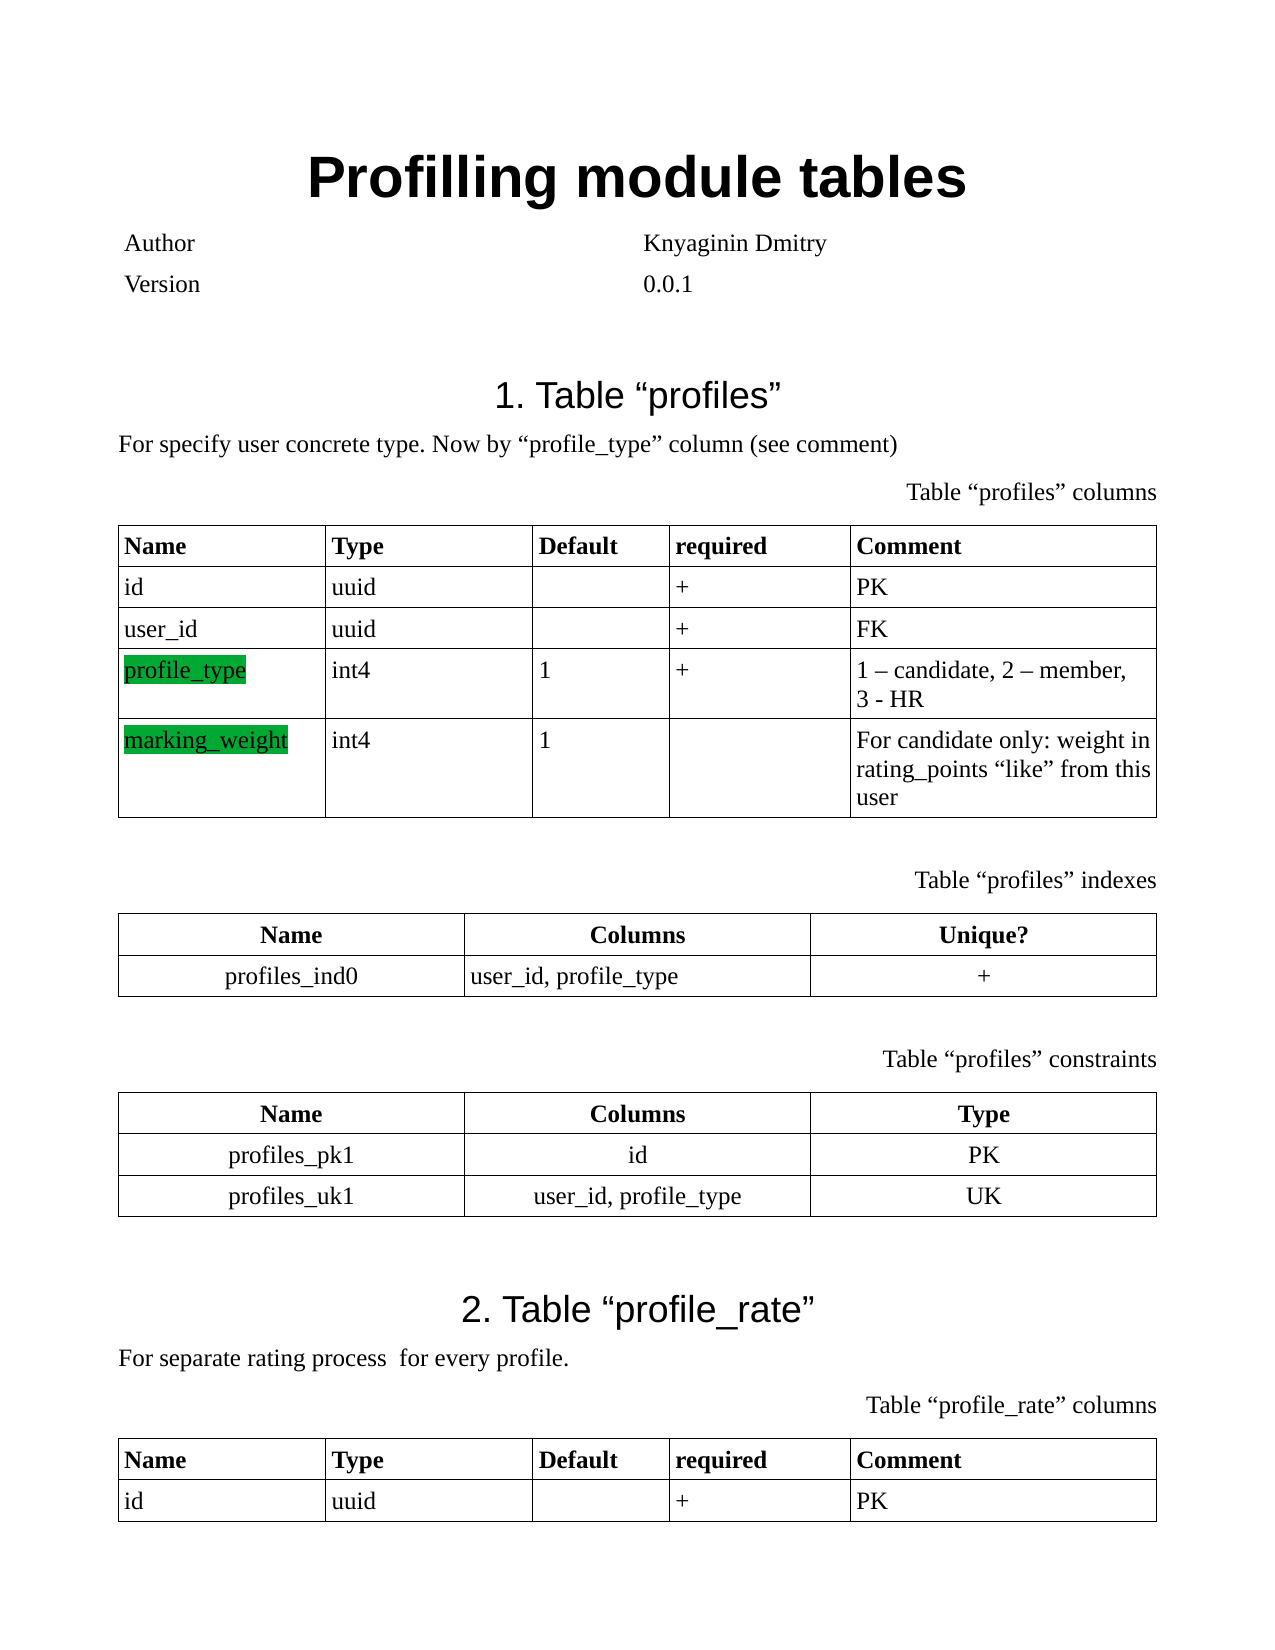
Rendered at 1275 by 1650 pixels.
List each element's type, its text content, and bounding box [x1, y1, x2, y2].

table_cell PK [851, 1480, 1156, 1521]
text Table “profile_rate” columns [118, 1391, 1157, 1419]
table_cell PK [851, 567, 1156, 607]
table_cell 1 [533, 649, 669, 718]
table_cell user_id [119, 608, 325, 648]
table_cell user_id, profile_type [465, 1176, 810, 1216]
table_cell 1 [533, 719, 669, 817]
table_cell Version [118, 263, 637, 303]
subtitle 2. Table “profile_rate” [118, 1287, 1157, 1330]
table_cell uuid [326, 1480, 532, 1521]
table_cell + [670, 1480, 850, 1521]
table_cell + [670, 649, 850, 718]
table_cell PK [811, 1134, 1156, 1174]
table_header Comment [851, 1439, 1156, 1479]
table_header Knyaginin Dmitry [638, 223, 1157, 263]
table_cell 0.0.1 [638, 263, 1157, 303]
table_header Default [533, 1439, 669, 1479]
table_header Columns [465, 914, 810, 954]
table_cell 1 – candidate, 2 – member, 3 - HR [851, 649, 1156, 718]
table_header Name [119, 914, 464, 954]
text For specify user concrete type. Now by “profile_type” column (see comment) [118, 429, 1157, 458]
table_cell profiles_pk1 [119, 1134, 464, 1174]
table_cell id [119, 567, 325, 607]
table_cell id [119, 1480, 325, 1521]
table_header Comment [851, 526, 1156, 566]
table_cell int4 [326, 649, 532, 718]
table_header Type [326, 526, 532, 566]
table_cell + [670, 608, 850, 648]
table_cell marking_weight [119, 719, 325, 817]
table_header Name [119, 1093, 464, 1133]
table_header required [670, 526, 850, 566]
table_cell uuid [326, 608, 532, 648]
table_cell FK [851, 608, 1156, 648]
text Table “profiles” constraints [118, 1044, 1157, 1073]
table_cell profile_type [119, 649, 325, 718]
table_cell + [670, 567, 850, 607]
table_cell For candidate only: weight in rating_points “like” from this user [851, 719, 1156, 817]
table_cell UK [811, 1176, 1156, 1216]
table_header Name [119, 526, 325, 566]
table_header Name [119, 1439, 325, 1479]
table_header Type [811, 1093, 1156, 1133]
table_header Type [326, 1439, 532, 1479]
title Profilling module tables [118, 143, 1157, 210]
table_cell profiles_ind0 [119, 956, 464, 996]
table_cell profiles_uk1 [119, 1176, 464, 1216]
table_cell int4 [326, 719, 532, 817]
table_cell [533, 567, 669, 607]
table_cell id [465, 1134, 810, 1174]
table_header Unique? [811, 914, 1156, 954]
table_header Author [118, 223, 637, 263]
table_cell [670, 719, 850, 817]
text For separate rating process for every profile. [118, 1343, 1157, 1372]
text Table “profiles” indexes [118, 866, 1157, 894]
table_cell + [811, 956, 1156, 996]
table_cell [533, 608, 669, 648]
table_cell user_id, profile_type [465, 956, 810, 996]
table_header required [670, 1439, 850, 1479]
table_header Columns [465, 1093, 810, 1133]
table_header Default [533, 526, 669, 566]
table_cell [533, 1480, 669, 1521]
table_cell uuid [326, 567, 532, 607]
text Table “profiles” columns [118, 477, 1157, 506]
subtitle 1. Table “profiles” [118, 374, 1157, 417]
